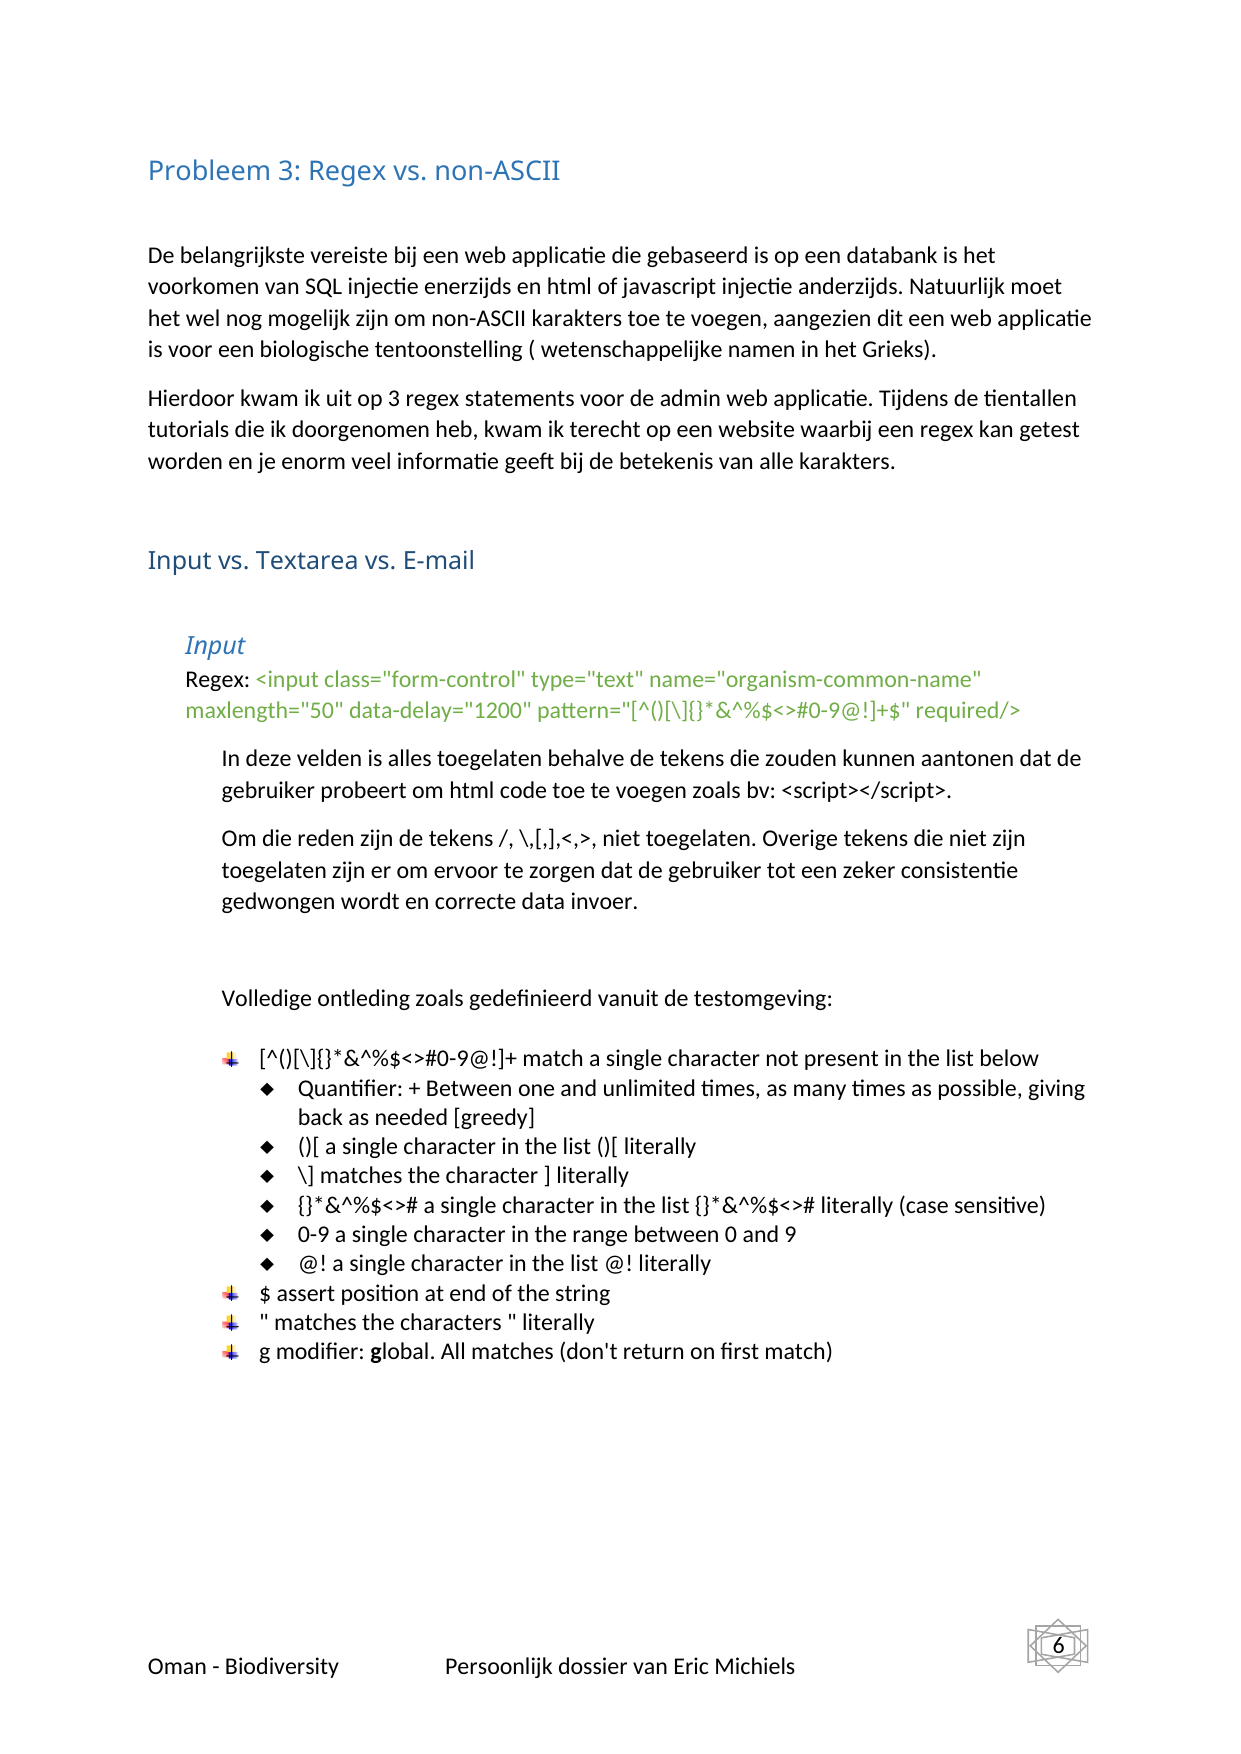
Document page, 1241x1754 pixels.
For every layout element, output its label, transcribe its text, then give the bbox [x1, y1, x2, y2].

list {}*&^%$<># a single character in the list {}*&^%$<># literally (case sensitive) [260, 1190, 1093, 1219]
text Om die reden zijn de tekens /, \,[,],<,>, niet toegelaten. Overige tekens die niet zijn toegelaten zijn er om ervoor te zorgen dat de gebruiker tot een zeker consistentie gedwongen wordt en correcte data invoer. [221, 823, 1093, 916]
picture [222, 1284, 239, 1301]
subtitle Probleem 3: Regex vs. non-ASCII [148, 152, 1093, 189]
subtitle Input vs. Textarea vs. E-mail [148, 542, 1093, 576]
picture [222, 1050, 239, 1067]
text In deze velden is alles toegelaten behalve de tekens die zouden kunnen aantonen dat de gebruiker probeert om html code toe te voegen zoals bv: <script></script>. [221, 743, 1093, 804]
text De belangrijkste vereiste bij een web applicatie die gebaseerd is op een databank is het voorkomen van SQL injectie enerzijds en html of javascript injectie anderzijds. Natuurlijk moet het wel nog mogelijk zijn om non-ASCII karakters toe te voegen, aangezien dit een web applicatie is voor een biologische tentoonstelling ( wetenschappelijke namen in het Grieks). [148, 240, 1093, 364]
list " matches the characters " literally [221, 1307, 1093, 1336]
text Volledige ontleding zoals gedefinieerd vanuit de testomgeving: [221, 983, 1093, 1012]
list @! a single character in the list @! literally [260, 1248, 1093, 1278]
list [^()[\]{}*&^%$<>#0-9@!]+ match a single character not present in the list below [221, 1043, 1093, 1073]
list \] matches the character ] literally [260, 1161, 1093, 1190]
text Input Regex: <input class="form-control" type="text" name="organism-common-name" maxlength="50" data-delay="1200" pattern="[^()[\]{}*&^%$<>#0-9@!]+$" required/> [185, 627, 1093, 724]
list ()[ a single character in the list ()[ literally [260, 1131, 1093, 1161]
list 0-9 a single character in the range between 0 and 9 [260, 1219, 1093, 1248]
text Hierdoor kwam ik uit op 3 regex statements voor de admin web applicatie. Tijdens de tientallen tutorials die ik doorgenomen heb, kwam ik terecht op een website waarbij een regex kan getest worden en je enorm veel informatie geeft bij de betekenis van alle karakters. [148, 383, 1093, 475]
picture [222, 1343, 239, 1360]
list Quantifier: + Between one and unlimited times, as many times as possible, giving back as needed [greedy] [260, 1073, 1093, 1131]
picture [222, 1313, 239, 1331]
list $ assert position at end of the string [221, 1278, 1093, 1307]
list g modifier: global. All matches (don't return on first match) [221, 1336, 1093, 1366]
